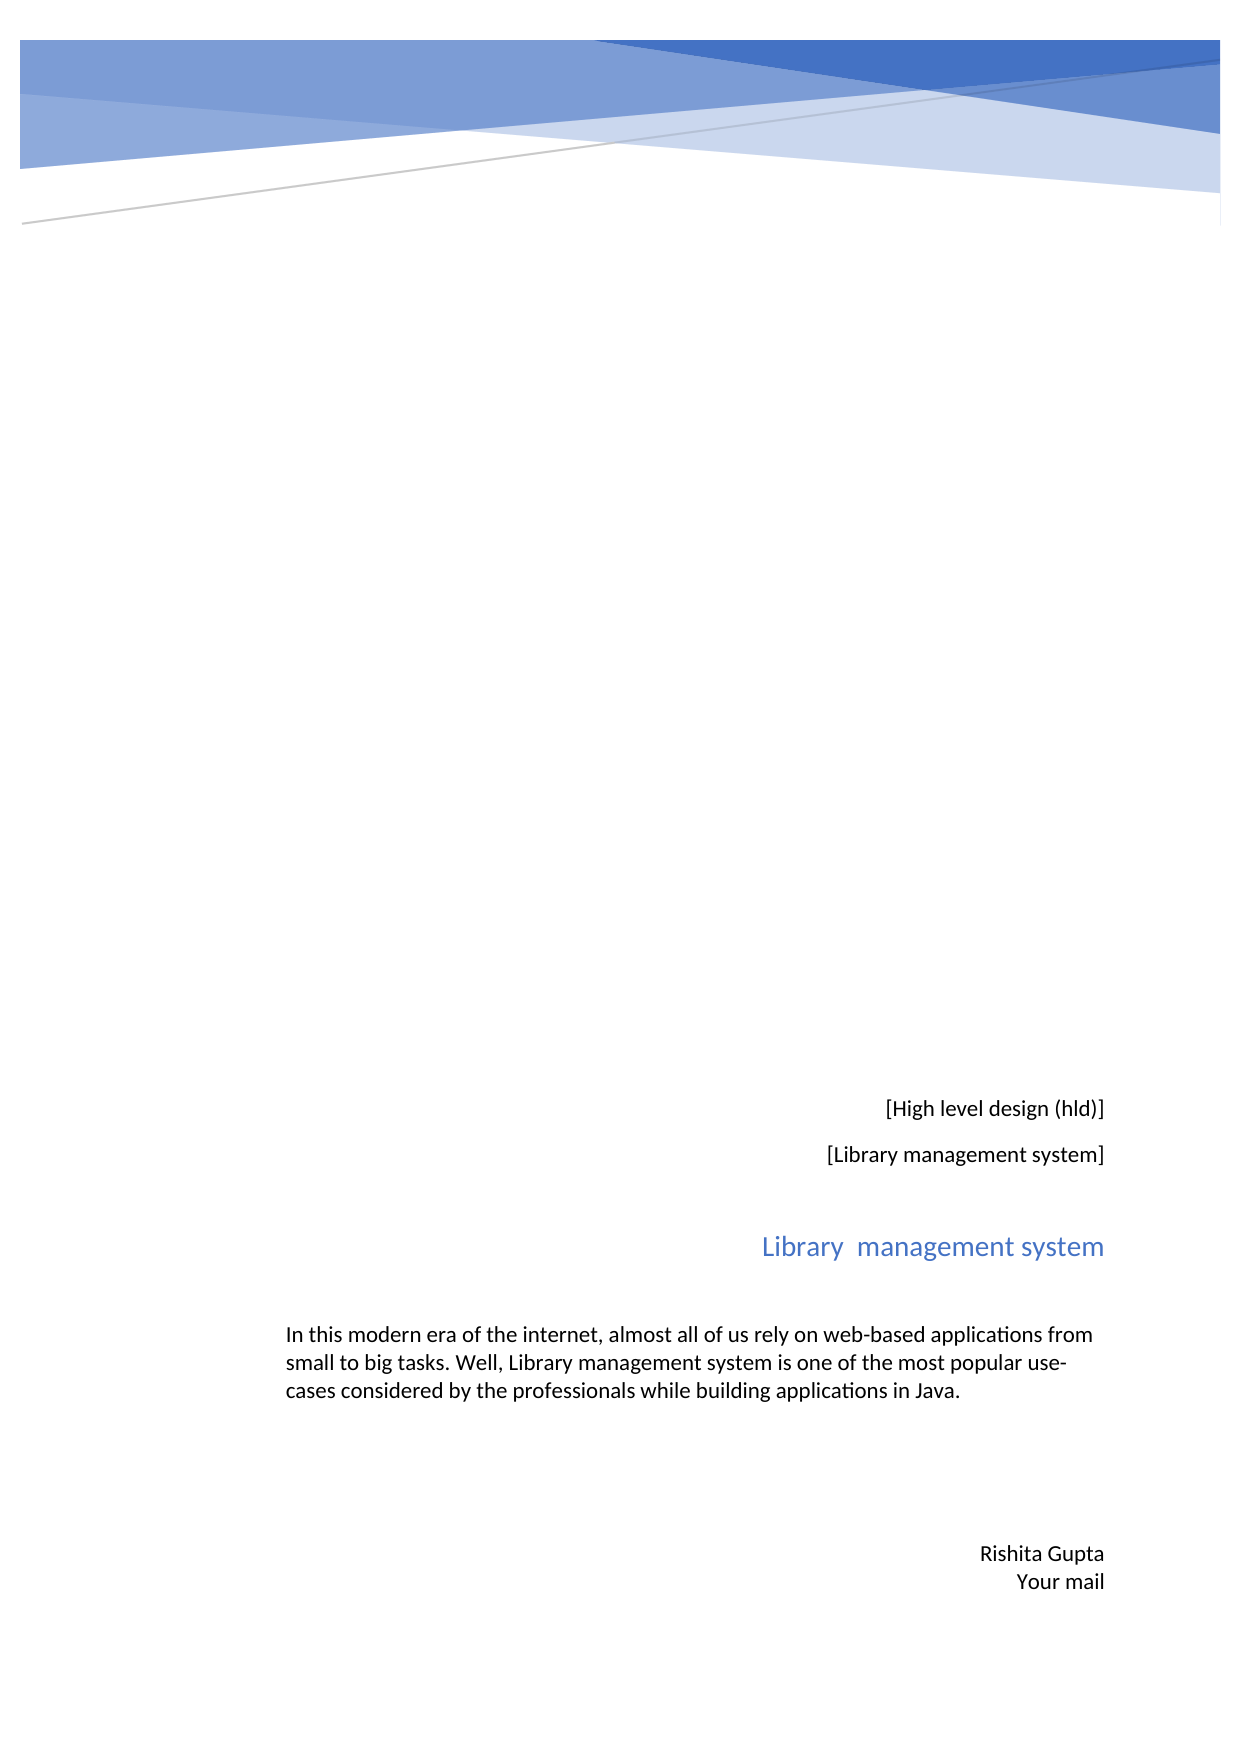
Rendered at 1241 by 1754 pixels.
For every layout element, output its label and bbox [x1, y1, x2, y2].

picture [20, 40, 1221, 240]
